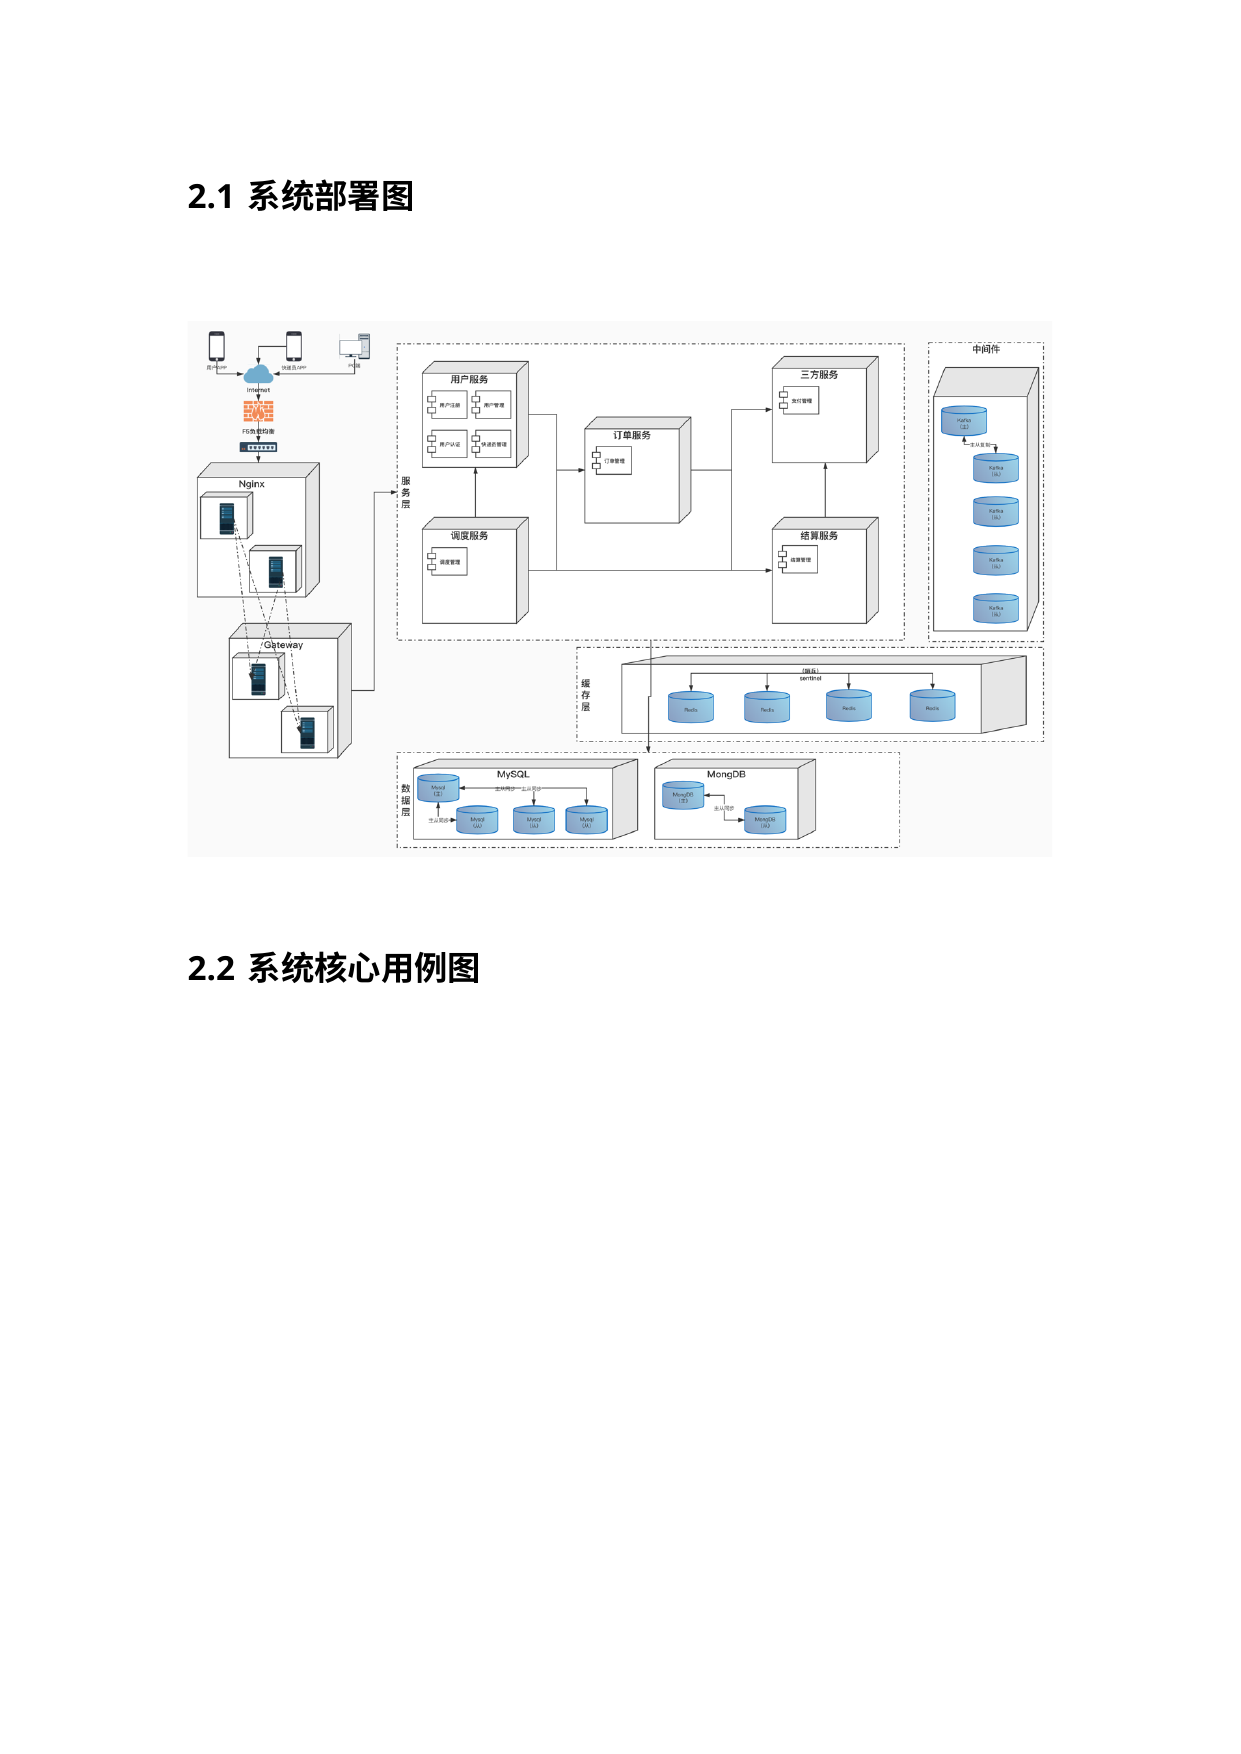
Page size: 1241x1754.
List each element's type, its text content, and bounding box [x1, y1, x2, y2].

subtitle 系统核心用例图 [187, 934, 1053, 999]
picture [187, 321, 1053, 857]
subtitle 系统部署图 [187, 162, 1053, 227]
